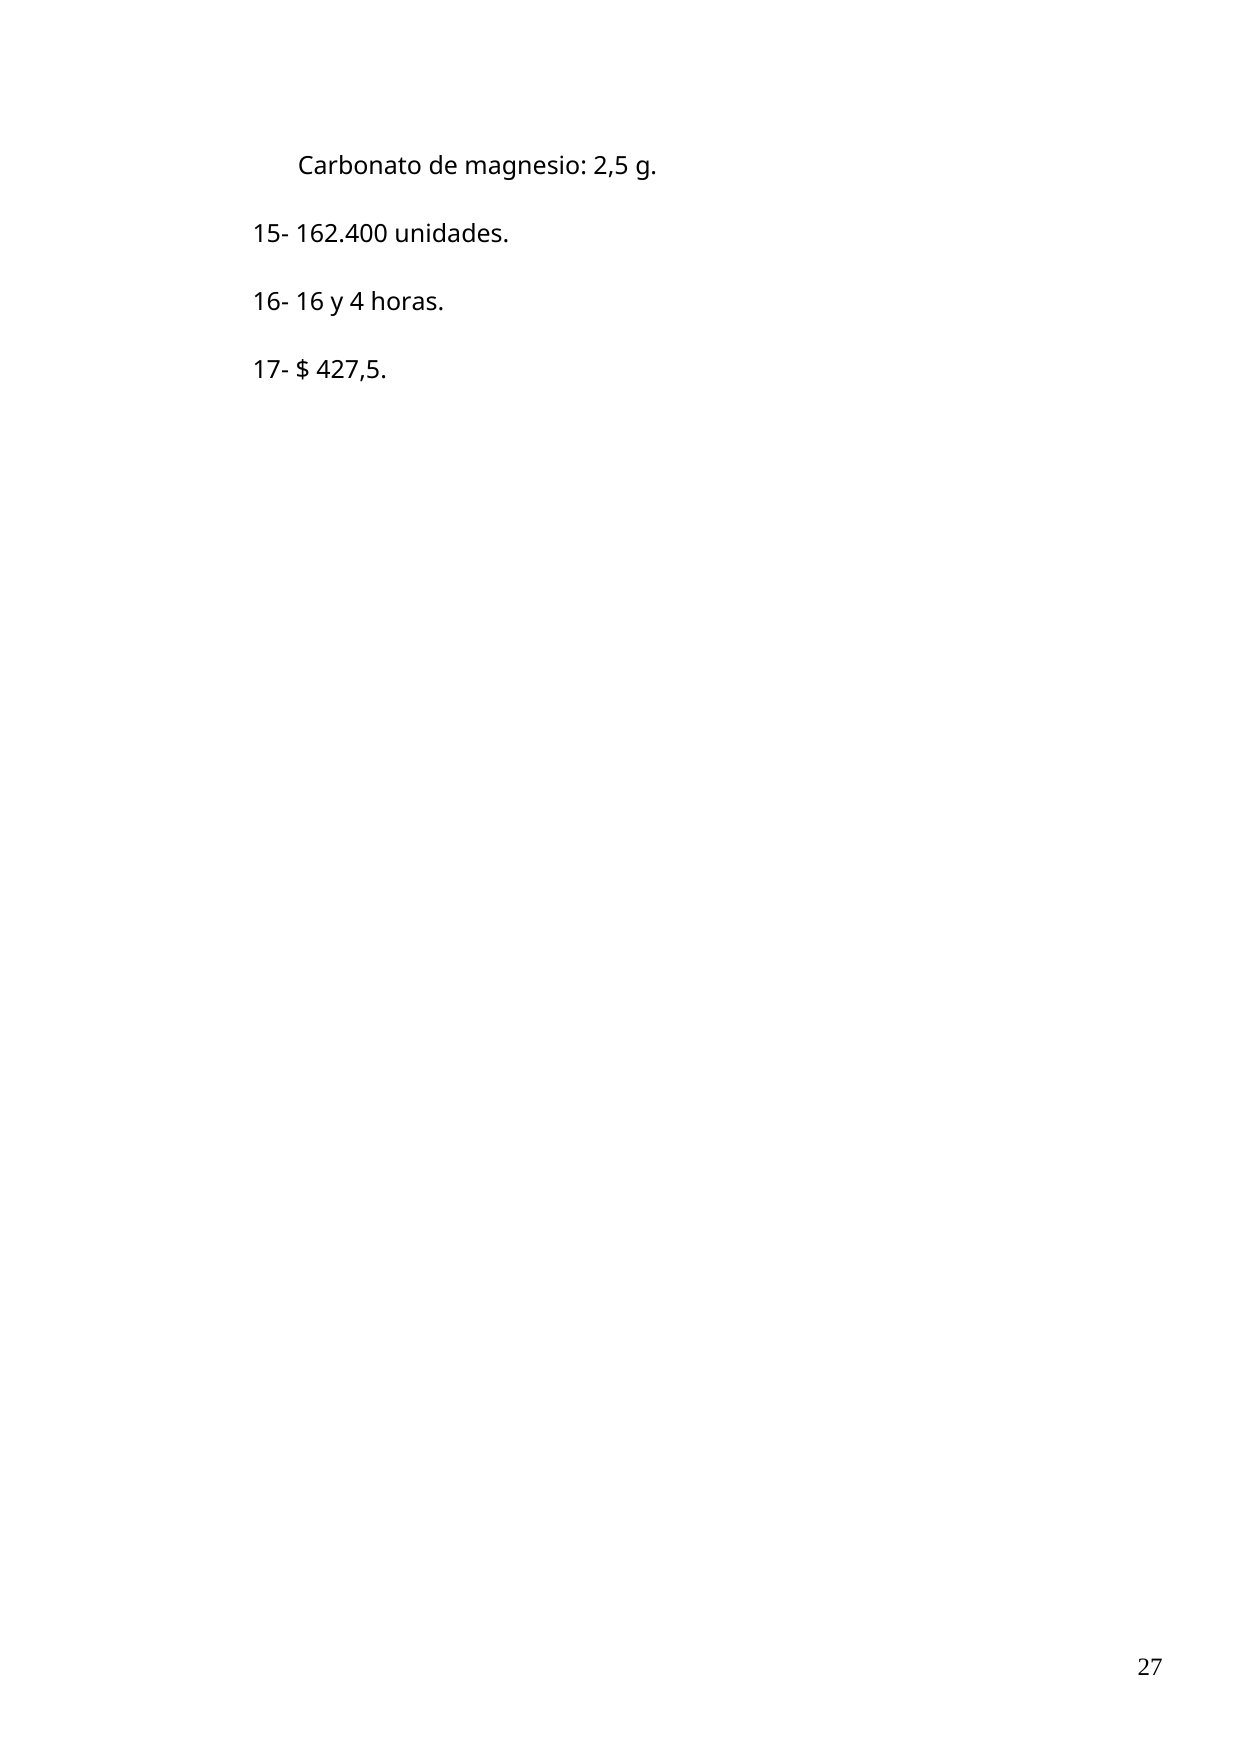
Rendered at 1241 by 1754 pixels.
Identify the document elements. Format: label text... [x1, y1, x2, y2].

text Carbonato de magnesio: 2,5 g. [252, 148, 1162, 182]
text 16- 16 y 4 horas. [252, 284, 1162, 318]
text 17- $ 427,5. [252, 352, 1162, 386]
text 15- 162.400 unidades. [252, 216, 1162, 250]
